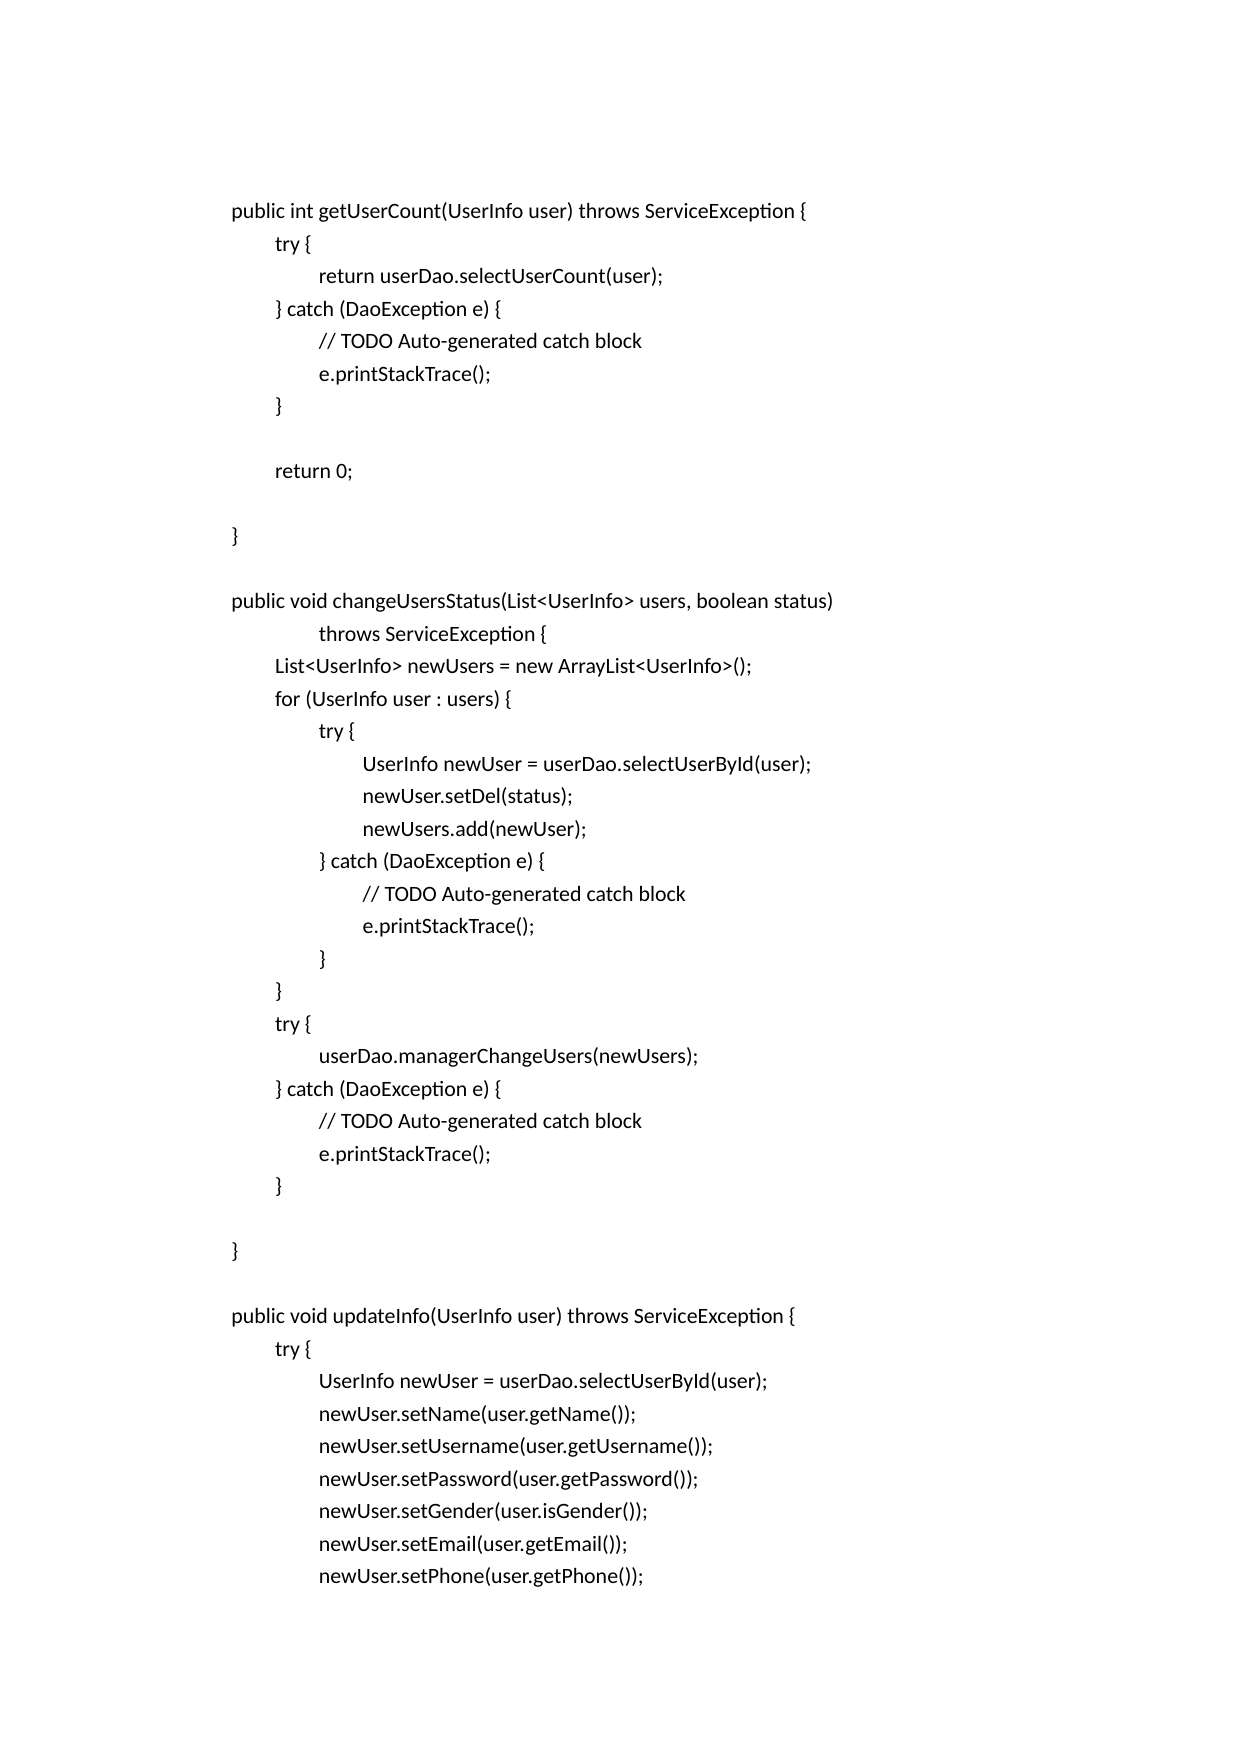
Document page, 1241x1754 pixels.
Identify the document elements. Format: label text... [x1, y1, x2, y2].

text } [187, 389, 1053, 422]
text try { [187, 227, 1053, 259]
text userDao.managerChangeUsers(newUsers); [187, 1039, 1053, 1072]
text } [187, 1234, 1053, 1267]
text } [187, 974, 1053, 1007]
text newUser.setGender(user.isGender()); [187, 1494, 1053, 1527]
text public void changeUsersStatus(List<UserInfo> users, boolean status) [187, 584, 1053, 617]
text public int getUserCount(UserInfo user) throws ServiceException { [187, 194, 1053, 227]
text } catch (DaoException e) { [187, 292, 1053, 324]
text } catch (DaoException e) { [187, 844, 1053, 877]
text // TODO Auto-generated catch block [187, 324, 1053, 357]
text } [187, 942, 1053, 974]
text newUser.setEmail(user.getEmail()); [187, 1527, 1053, 1559]
text public void updateInfo(UserInfo user) throws ServiceException { [187, 1299, 1053, 1332]
text e.printStackTrace(); [187, 357, 1053, 389]
text throws ServiceException { [187, 617, 1053, 649]
text List<UserInfo> newUsers = new ArrayList<UserInfo>(); [187, 649, 1053, 682]
text newUser.setPassword(user.getPassword()); [187, 1462, 1053, 1494]
text UserInfo newUser = userDao.selectUserById(user); [187, 747, 1053, 779]
text return userDao.selectUserCount(user); [187, 259, 1053, 292]
text e.printStackTrace(); [187, 909, 1053, 942]
text try { [187, 714, 1053, 747]
text return 0; [187, 454, 1053, 487]
text newUser.setName(user.getName()); [187, 1397, 1053, 1429]
text try { [187, 1007, 1053, 1039]
text UserInfo newUser = userDao.selectUserById(user); [187, 1364, 1053, 1397]
text } [187, 519, 1053, 552]
text newUser.setUsername(user.getUsername()); [187, 1429, 1053, 1462]
text newUsers.add(newUser); [187, 812, 1053, 844]
text try { [187, 1332, 1053, 1364]
text e.printStackTrace(); [187, 1137, 1053, 1169]
text } [187, 1169, 1053, 1202]
text newUser.setDel(status); [187, 779, 1053, 812]
text for (UserInfo user : users) { [187, 682, 1053, 714]
text // TODO Auto-generated catch block [187, 877, 1053, 909]
text newUser.setPhone(user.getPhone()); [187, 1559, 1053, 1592]
text // TODO Auto-generated catch block [187, 1104, 1053, 1137]
text } catch (DaoException e) { [187, 1072, 1053, 1104]
